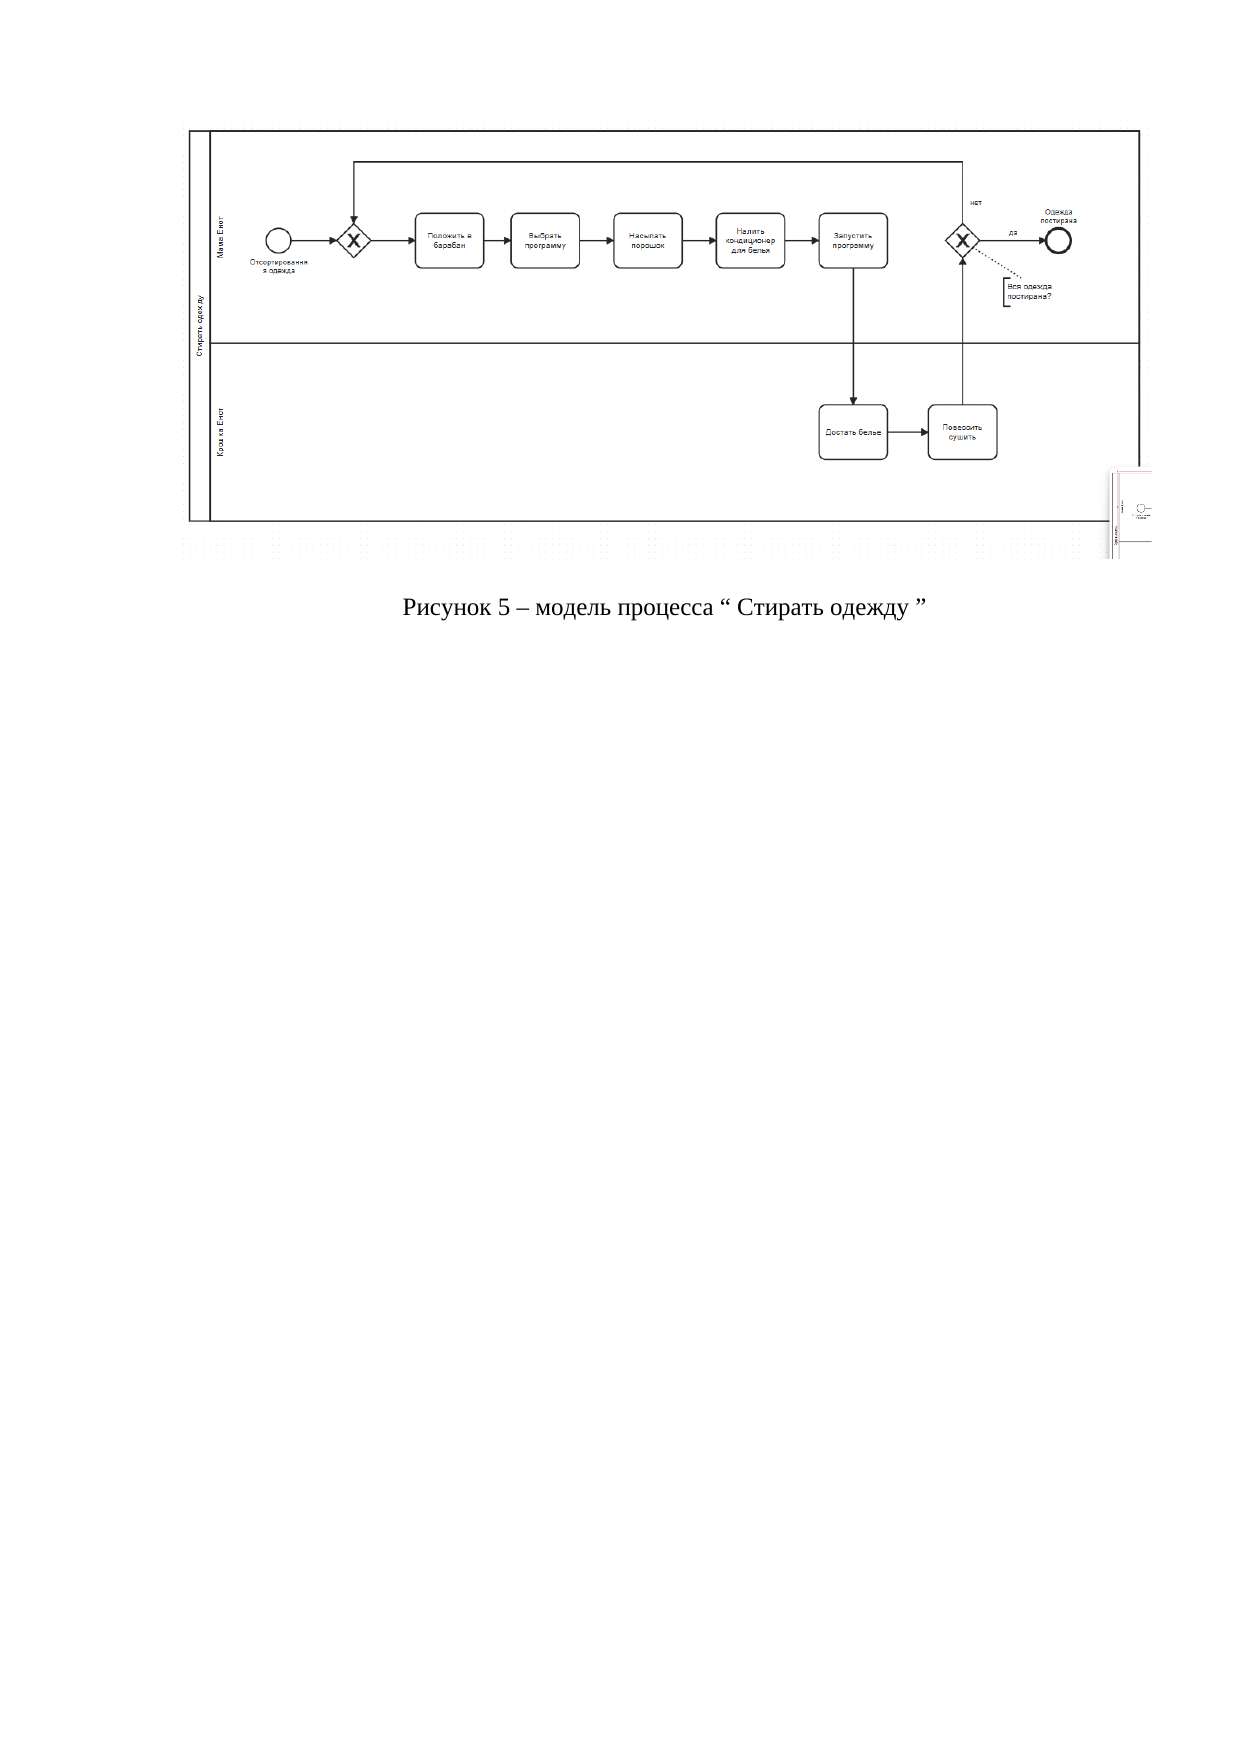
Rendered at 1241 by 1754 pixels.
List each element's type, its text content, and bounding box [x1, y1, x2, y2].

picture [177, 118, 1152, 559]
text Рисунок 5 – модель процесса “ Стирать одежду ” [177, 592, 1152, 621]
